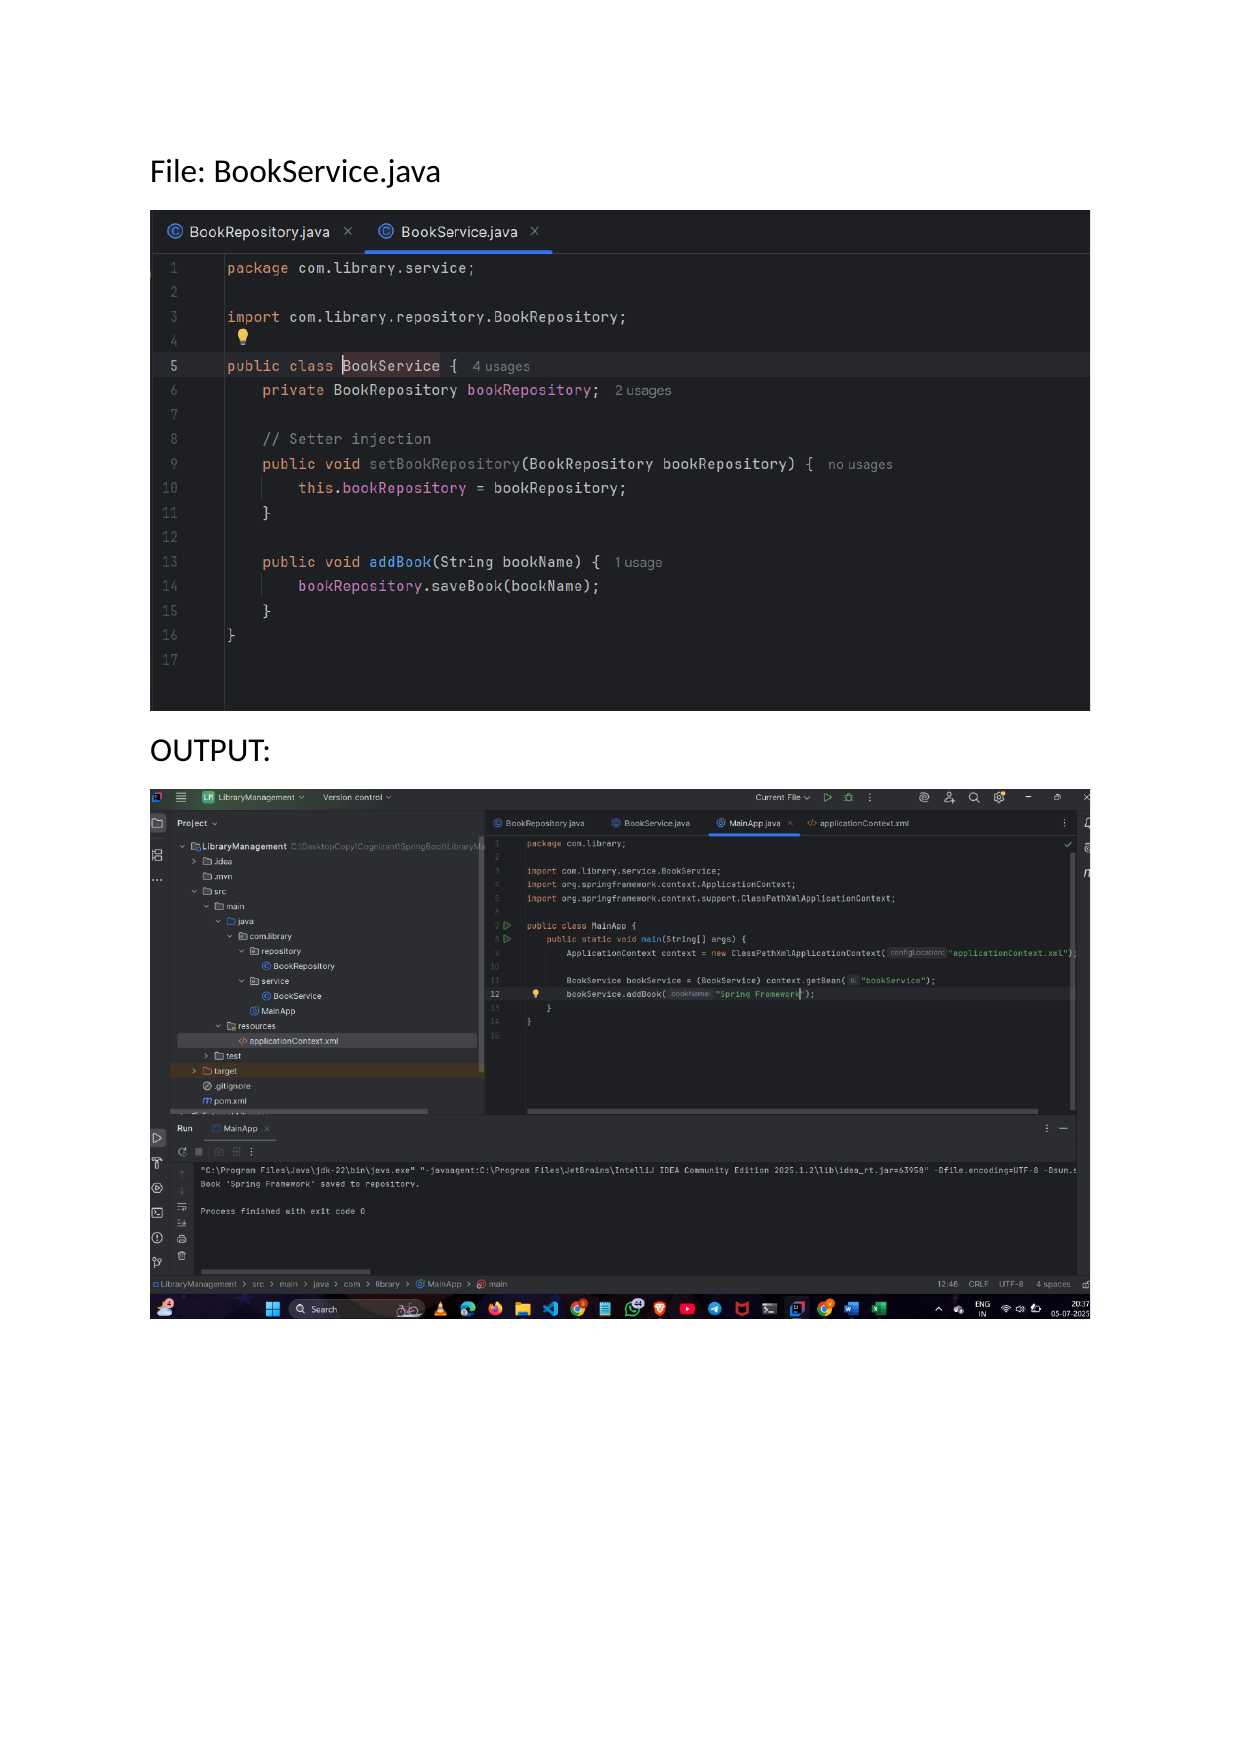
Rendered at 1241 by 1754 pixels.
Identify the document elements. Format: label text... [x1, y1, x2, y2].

picture [150, 210, 1091, 711]
text File: BookService.java [150, 150, 1090, 191]
text OUTPUT: [150, 729, 1090, 770]
picture [150, 789, 1091, 1319]
